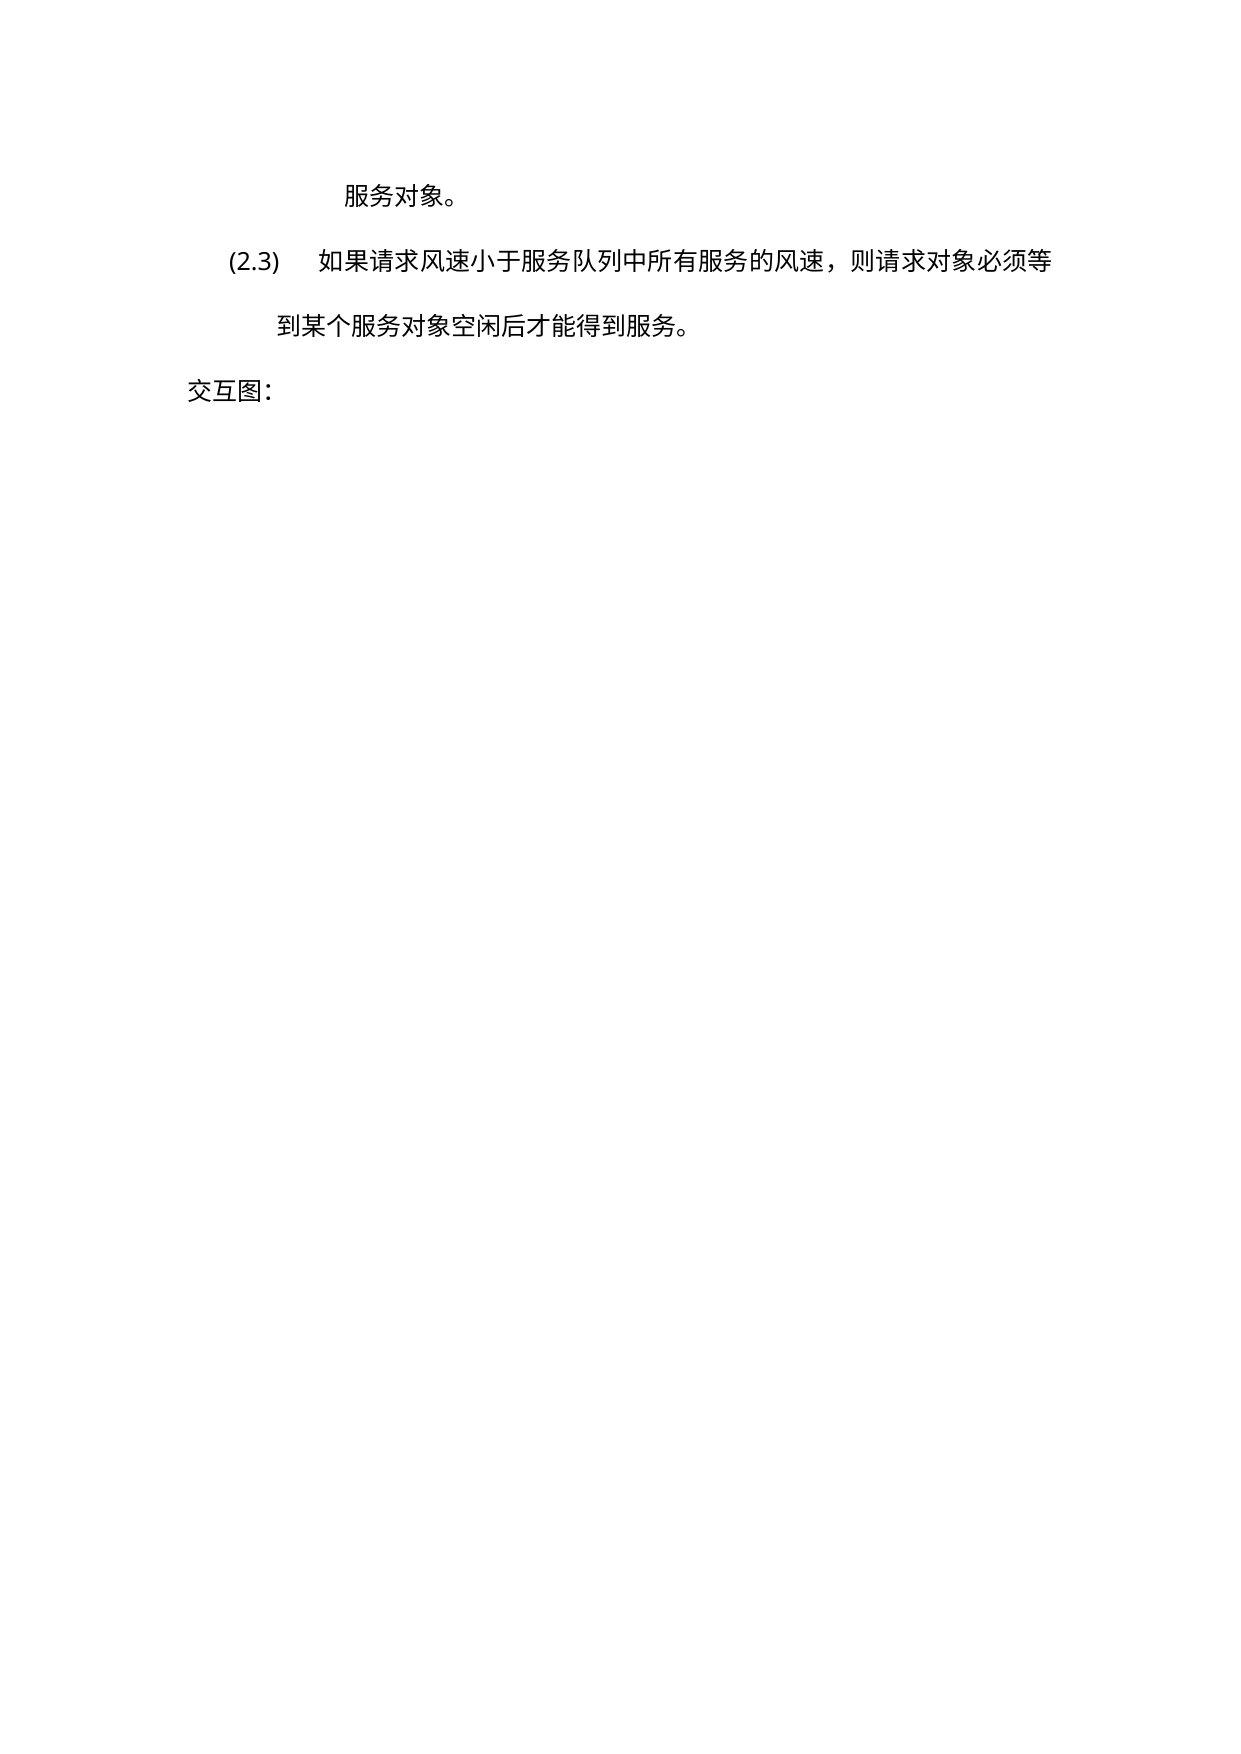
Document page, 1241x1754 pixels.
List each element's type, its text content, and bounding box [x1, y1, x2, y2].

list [271, 162, 1053, 227]
text 交互图： [187, 357, 1053, 422]
list 如果请求风速小于服务队列中所有服务的风速，则请求对象必须等到某个服务对象空闲后才能得到服务。 [229, 227, 1053, 357]
